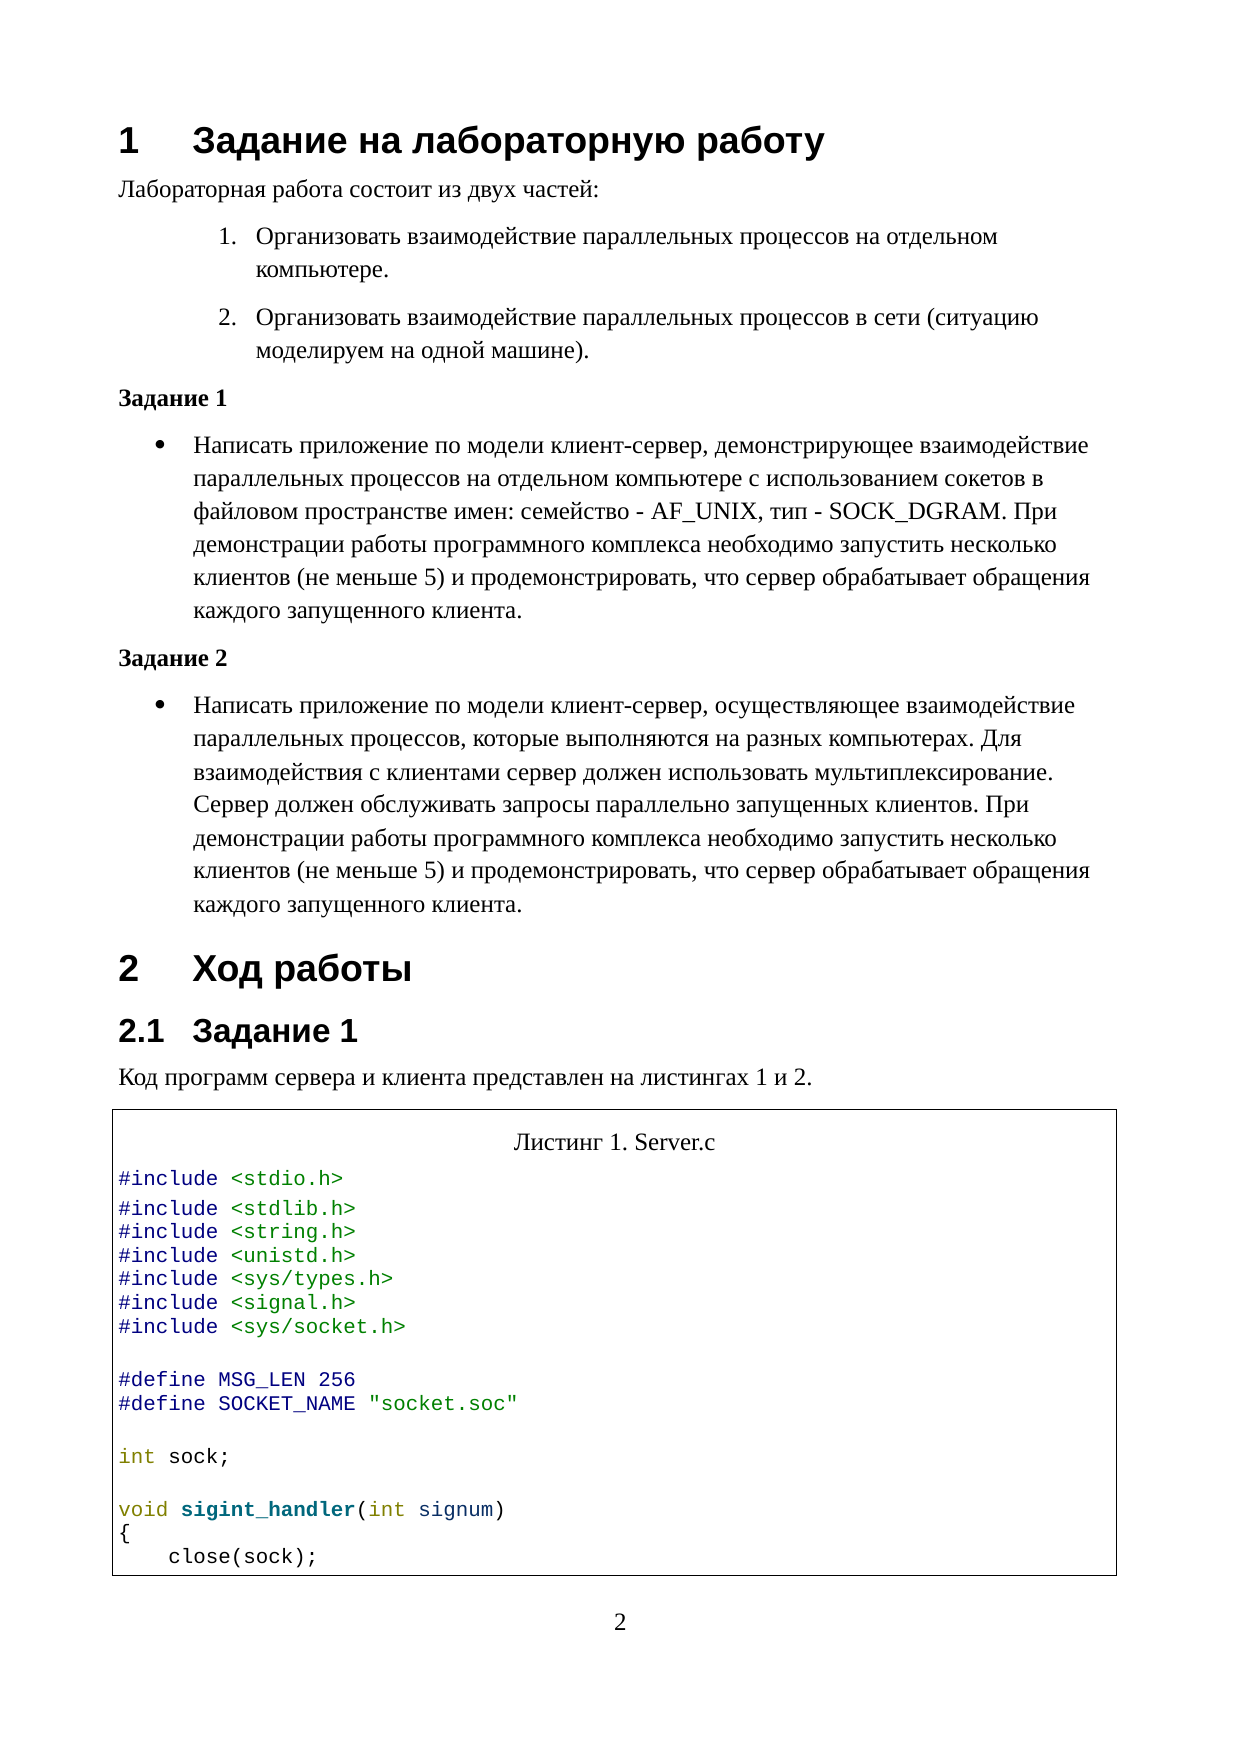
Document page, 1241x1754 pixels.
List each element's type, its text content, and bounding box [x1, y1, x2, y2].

subtitle Задание 1 [118, 1011, 1122, 1049]
list Организовать взаимодействие параллельных процессов в сети (ситуацию моделируем на одной машине). [218, 302, 1122, 364]
subtitle Задание на лабораторную работу [118, 118, 1122, 161]
text Код программ сервера и клиента представлен на листингах 1 и 2. [118, 1062, 1122, 1090]
text Задание 2 [118, 643, 1122, 672]
text Задание 1 [118, 383, 1122, 411]
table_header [113, 1110, 1116, 1575]
list Написать приложение по модели клиент-сервер, осуществляющее взаимодействие параллельных процессов, которые выполняются на разных компьютерах. Для взаимодействия с клиентами сервер должен использовать мультиплексирование. Сервер должен обслуживать запросы параллельно запущенных клиентов. При демонстрации работы программного комплекса необходимо запустить несколько клиентов (не меньше 5) и продемонстрировать, что сервер обрабатывает обращения каждого запущенного клиента. [156, 691, 1122, 917]
list Написать приложение по модели клиент-сервер, демонстрирующее взаимодействие параллельных процессов на отдельном компьютере с использованием сокетов в файловом пространстве имен: семейство - AF_UNIX, тип - SOCK_DGRAM. При демонстрации работы программного комплекса необходимо запустить несколько клиентов (не меньше 5) и продемонстрировать, что сервер обрабатывает обращения каждого запущенного клиента. [156, 430, 1122, 624]
list Организовать взаимодействие параллельных процессов на отдельном компьютере. [218, 221, 1122, 283]
subtitle Ход работы [118, 947, 1122, 990]
text Лабораторная работа состоит из двух частей: [118, 174, 1122, 202]
